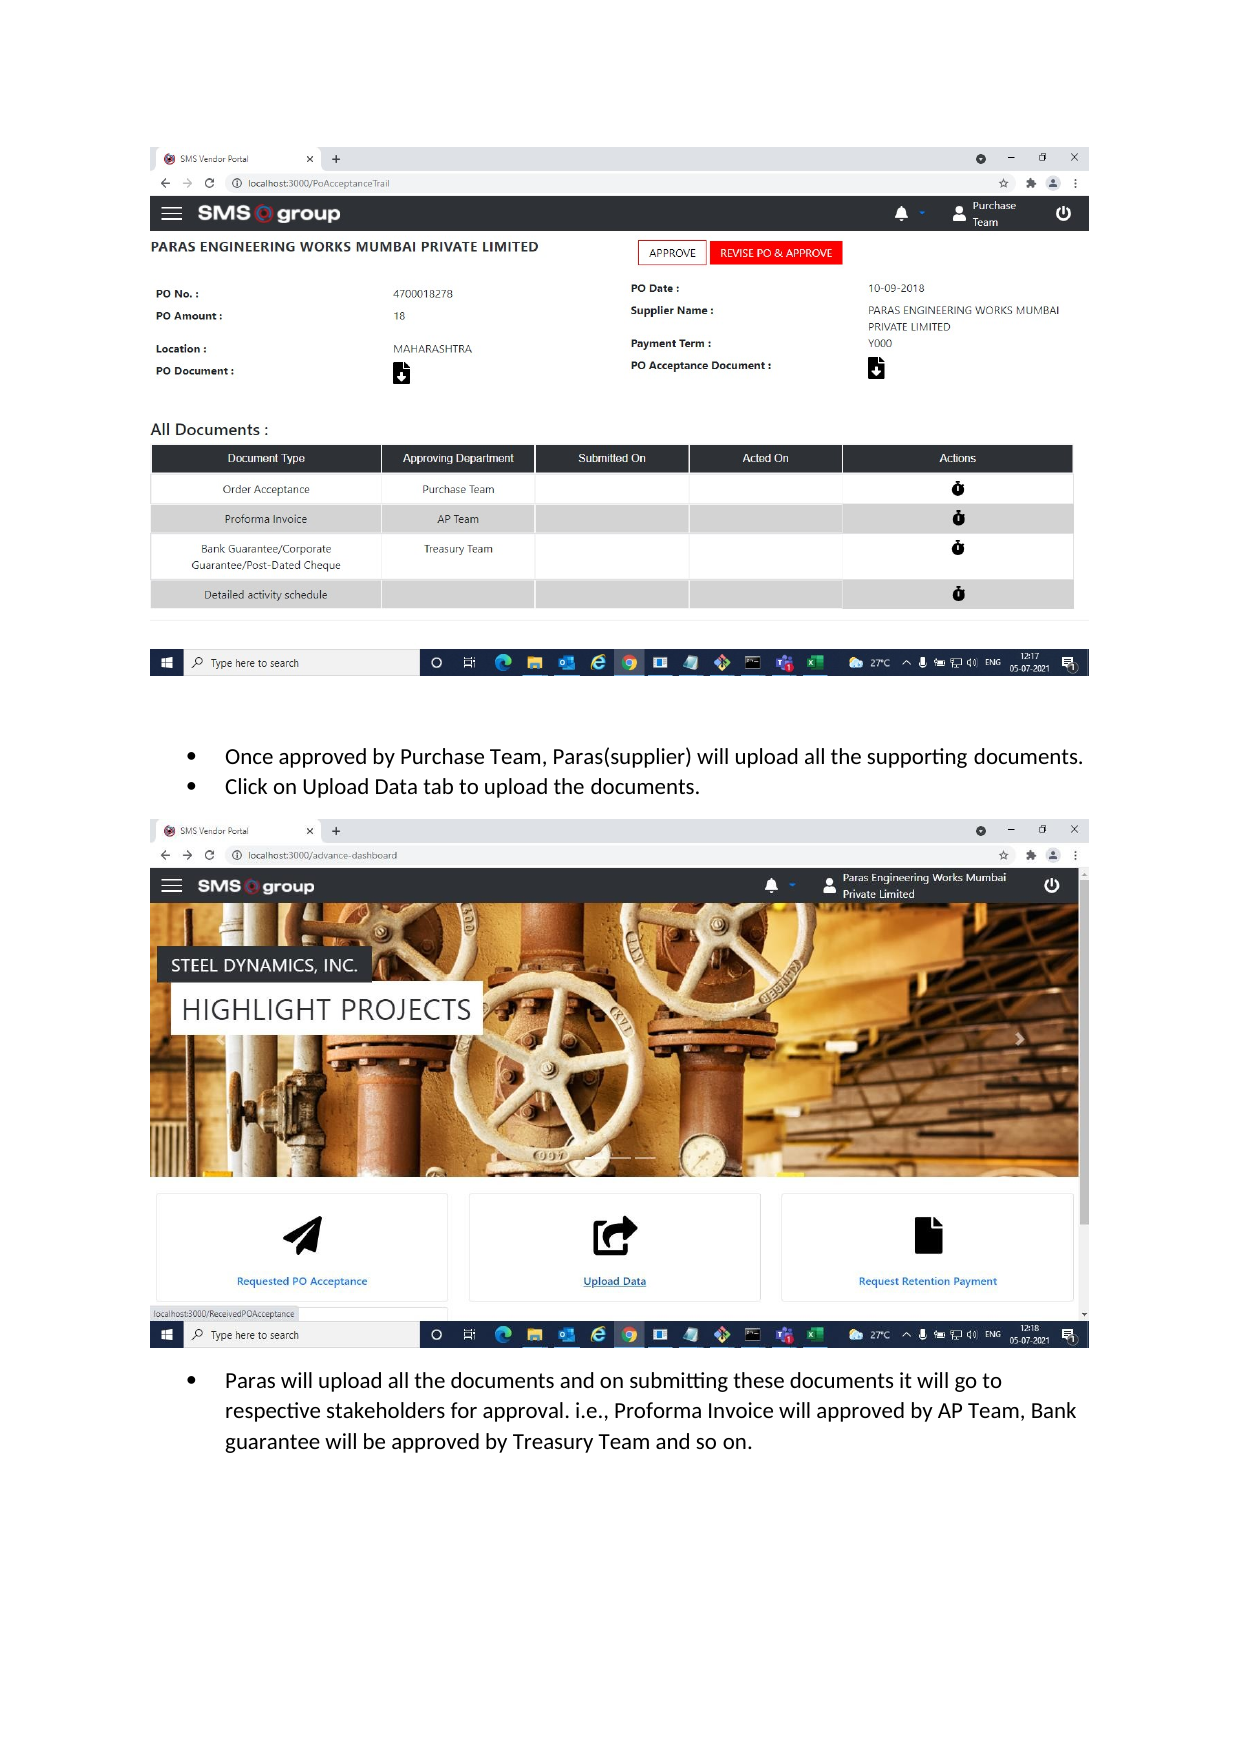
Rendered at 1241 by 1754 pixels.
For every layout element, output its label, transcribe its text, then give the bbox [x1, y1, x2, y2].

list Click on Upload Data tab to upload the documents. [187, 772, 1103, 801]
list Paras will upload all the documents and on submitting these documents it will go to respective stakeholders for approval. i.e., Proforma Invoice will approved by AP Team, Bank guarantee will be approved by Treasury Team and so on. [187, 1348, 1078, 1455]
picture [150, 147, 1089, 676]
picture [150, 819, 1089, 1348]
list Once approved by Purchase Team, Paras(supplier) will upload all the supporting documents. [187, 742, 1103, 770]
